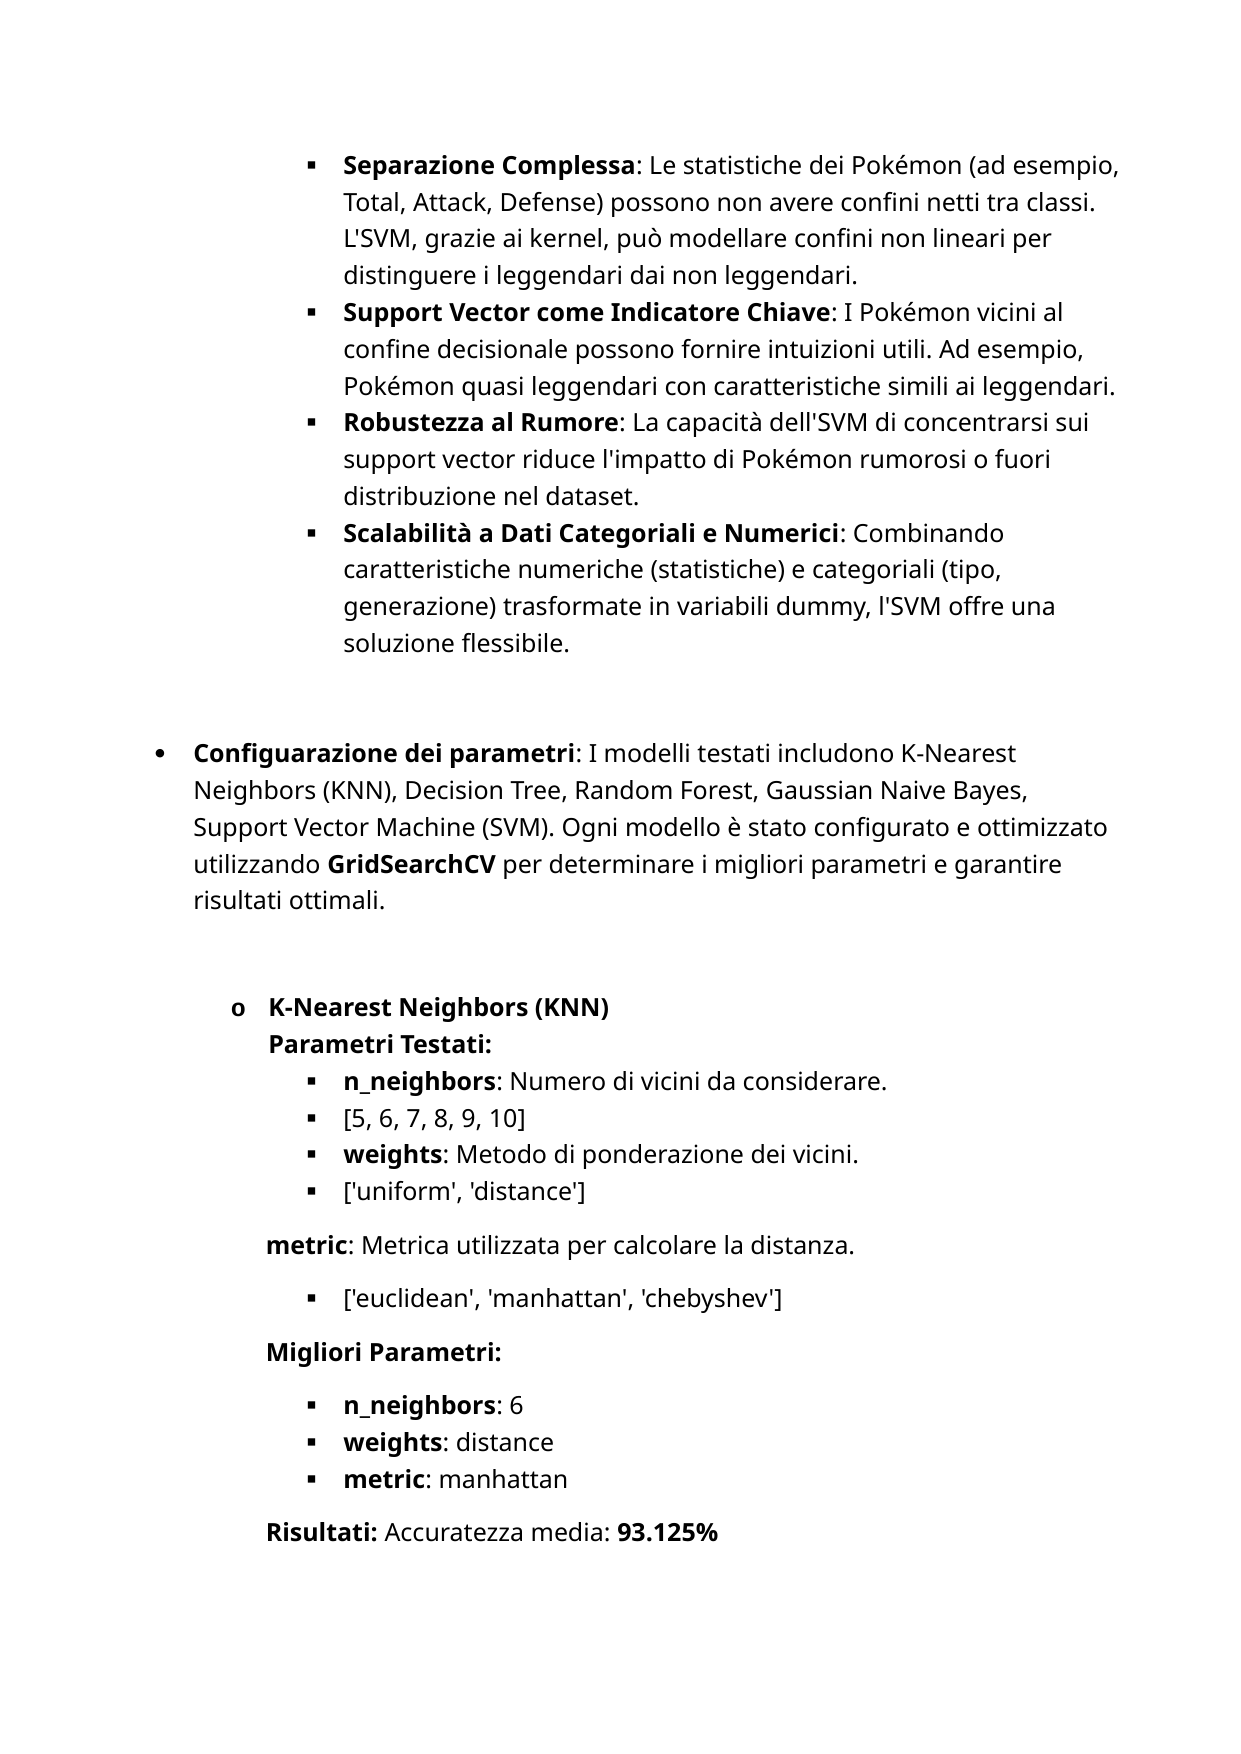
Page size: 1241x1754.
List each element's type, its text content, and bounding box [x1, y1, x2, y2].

list n_neighbors: Numero di vicini da considerare. [306, 1064, 1122, 1098]
list weights: Metodo di ponderazione dei vicini. [306, 1137, 1122, 1171]
list Scalabilità a Dati Categoriali e Numerici: Combinando caratteristiche numeriche (statistiche) e categoriali (tipo, generazione) trasformate in variabili dummy, l'SVM offre una soluzione flessibile. [306, 515, 1122, 660]
list ['uniform', 'distance'] [306, 1174, 1122, 1208]
list n_neighbors: 6 [306, 1388, 1122, 1422]
list ['euclidean', 'manhattan', 'chebyshev'] [306, 1281, 1122, 1315]
list Support Vector come Indicatore Chiave: I Pokémon vicini al confine decisionale possono fornire intuizioni utili. Ad esempio, Pokémon quasi leggendari con caratteristiche simili ai leggendari. [306, 295, 1122, 402]
list metric: manhattan [306, 1461, 1122, 1495]
list Parametri Testati: [268, 1027, 1122, 1061]
text metric: Metrica utilizzata per calcolare la distanza. [231, 1227, 1122, 1261]
text Risultati: Accuratezza media: 93.125% [192, 1515, 1122, 1549]
list Configuarazione dei parametri: I modelli testati includono K-Nearest Neighbors (KNN), Decision Tree, Random Forest, Gaussian Naive Bayes, Support Vector Machine (SVM). Ogni modello è stato configurato e ottimizzato utilizzando GridSearchCV per determinare i migliori parametri e garantire risultati ottimali. [156, 736, 1122, 917]
list K-Nearest Neighbors (KNN) [231, 990, 1122, 1024]
text Migliori Parametri: [231, 1334, 1122, 1368]
list weights: distance [306, 1424, 1122, 1458]
list [5, 6, 7, 8, 9, 10] [306, 1100, 1122, 1134]
list Robustezza al Rumore: La capacità dell'SVM di concentrarsi sui support vector riduce l'impatto di Pokémon rumorosi o fuori distribuzione nel dataset. [306, 405, 1122, 513]
list Separazione Complessa: Le statistiche dei Pokémon (ad esempio, Total, Attack, Defense) possono non avere confini netti tra classi. L'SVM, grazie ai kernel, può modellare confini non lineari per distinguere i leggendari dai non leggendari. [306, 148, 1122, 292]
